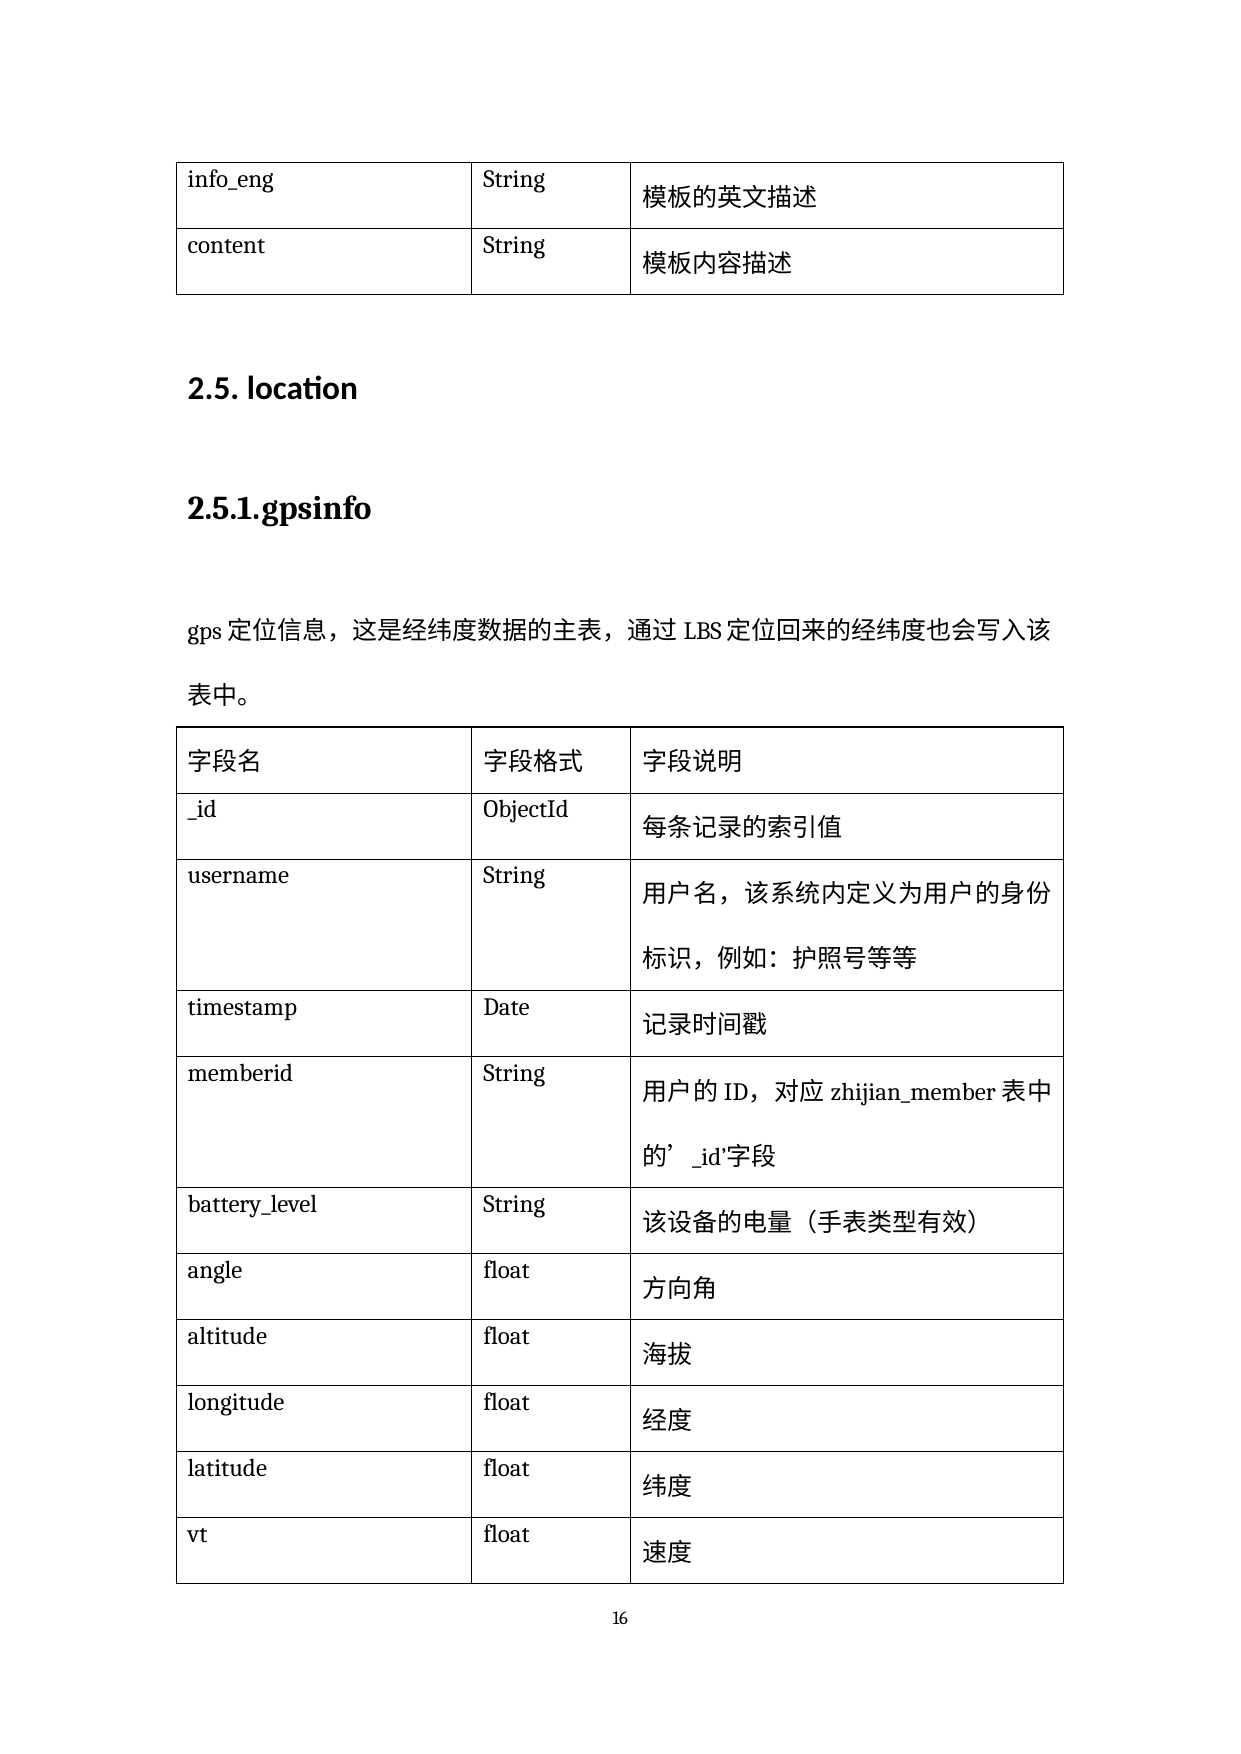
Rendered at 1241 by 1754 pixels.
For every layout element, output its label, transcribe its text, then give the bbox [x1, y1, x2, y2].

table_cell 该设备的电量（手表类型有效） [631, 1188, 1063, 1253]
table_cell longitude [177, 1386, 471, 1451]
table_cell String [472, 229, 630, 294]
subtitle gpsinfo [187, 476, 1053, 541]
table_cell String [472, 1188, 630, 1253]
table_cell 海拔 [631, 1320, 1063, 1385]
table_cell altitude [177, 1320, 471, 1385]
table_cell String [472, 860, 630, 989]
table_cell content [177, 229, 471, 294]
table_cell ObjectId [472, 794, 630, 858]
table_cell float [472, 1254, 630, 1319]
table_cell info_eng [177, 163, 471, 228]
table_cell 经度 [631, 1386, 1063, 1451]
table_cell String [472, 1057, 630, 1187]
table_cell 用户的ID，对应zhijian_member表中的’_id’字段 [631, 1057, 1063, 1187]
table_cell memberid [177, 1057, 471, 1187]
table_cell 用户名，该系统内定义为用户的身份标识，例如：护照号等等 [631, 860, 1063, 989]
table_cell 模板的英文描述 [631, 163, 1063, 228]
table_cell _id [177, 794, 471, 858]
table_cell 纬度 [631, 1452, 1063, 1517]
table_cell 记录时间戳 [631, 991, 1063, 1056]
table_cell 方向角 [631, 1254, 1063, 1319]
table_header 字段名 [177, 728, 471, 792]
table_cell 模板内容描述 [631, 229, 1063, 294]
table_cell latitude [177, 1452, 471, 1517]
table_cell float [472, 1320, 630, 1385]
table_cell battery_level [177, 1188, 471, 1253]
table_header 字段说明 [631, 728, 1063, 792]
table_cell angle [177, 1254, 471, 1319]
table_cell float [472, 1452, 630, 1517]
table_cell vt [177, 1518, 471, 1583]
table_cell String [472, 163, 630, 228]
table_cell 速度 [631, 1518, 1063, 1583]
text gps定位信息，这是经纬度数据的主表，通过LBS定位回来的经纬度也会写入该表中。 [187, 596, 1053, 726]
table_cell Date [472, 991, 630, 1056]
table_cell username [177, 860, 471, 989]
subtitle location [187, 355, 1053, 420]
table_header 字段格式 [472, 728, 630, 792]
table_cell float [472, 1386, 630, 1451]
table_cell 每条记录的索引值 [631, 794, 1063, 858]
table_cell timestamp [177, 991, 471, 1056]
table_cell float [472, 1518, 630, 1583]
